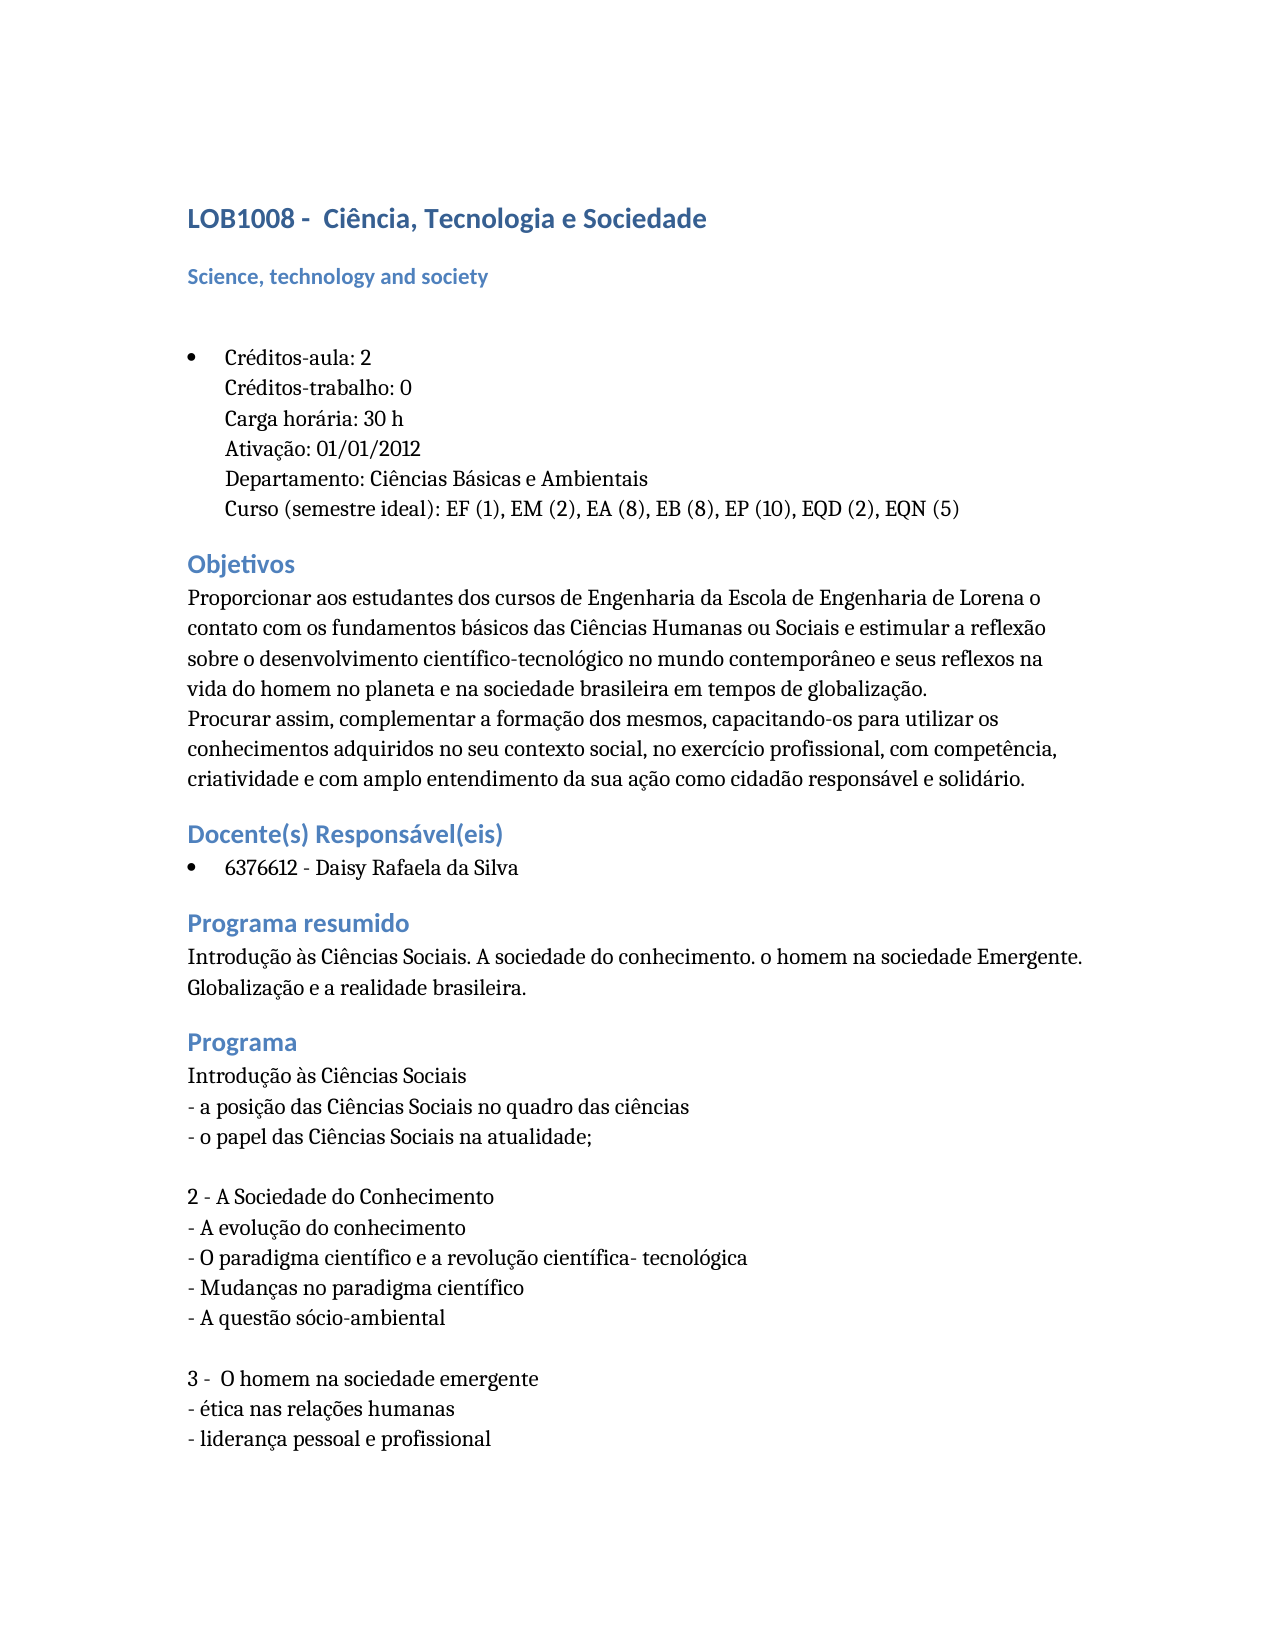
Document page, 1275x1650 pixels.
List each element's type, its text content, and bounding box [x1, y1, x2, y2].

subtitle Programa [187, 1025, 1087, 1058]
list 6376612 - Daisy Rafaela da Silva [187, 855, 1087, 882]
subtitle Objetivos [187, 547, 1087, 580]
subtitle Science, technology and society [187, 262, 1087, 290]
list Créditos-aula: 2 Créditos-trabalho: 0 Carga horária: 30 h Ativação: 01/01/2012 Departamento: Ciências Básicas e Ambientais Curso (semestre ideal): EF (1), EM (2), EA (8), EB (8), EP (10), EQD (2), EQN (5) [187, 345, 1087, 522]
text Introdução às Ciências Sociais. A sociedade do conhecimento. o homem na sociedade Emergente. Globalização e a realidade brasileira. [187, 944, 1087, 1001]
subtitle Docente(s) Responsável(eis) [187, 817, 1087, 850]
text Proporcionar aos estudantes dos cursos de Engenharia da Escola de Engenharia de Lorena o contato com os fundamentos básicos das Ciências Humanas ou Sociais e estimular a reflexão sobre o desenvolvimento científico-tecnológico no mundo contemporâneo e seus reflexos na vida do homem no planeta e na sociedade brasileira em tempos de globalização. Procurar assim, complementar a formação dos mesmos, capacitando-os para utilizar os conhecimentos adquiridos no seu contexto social, no exercício profissional, com competência, criatividade e com amplo entendimento da sua ação como cidadão responsável e solidário. [187, 585, 1087, 793]
subtitle LOB1008 - Ciência, Tecnologia e Sociedade [187, 200, 1087, 236]
subtitle Programa resumido [187, 906, 1087, 939]
